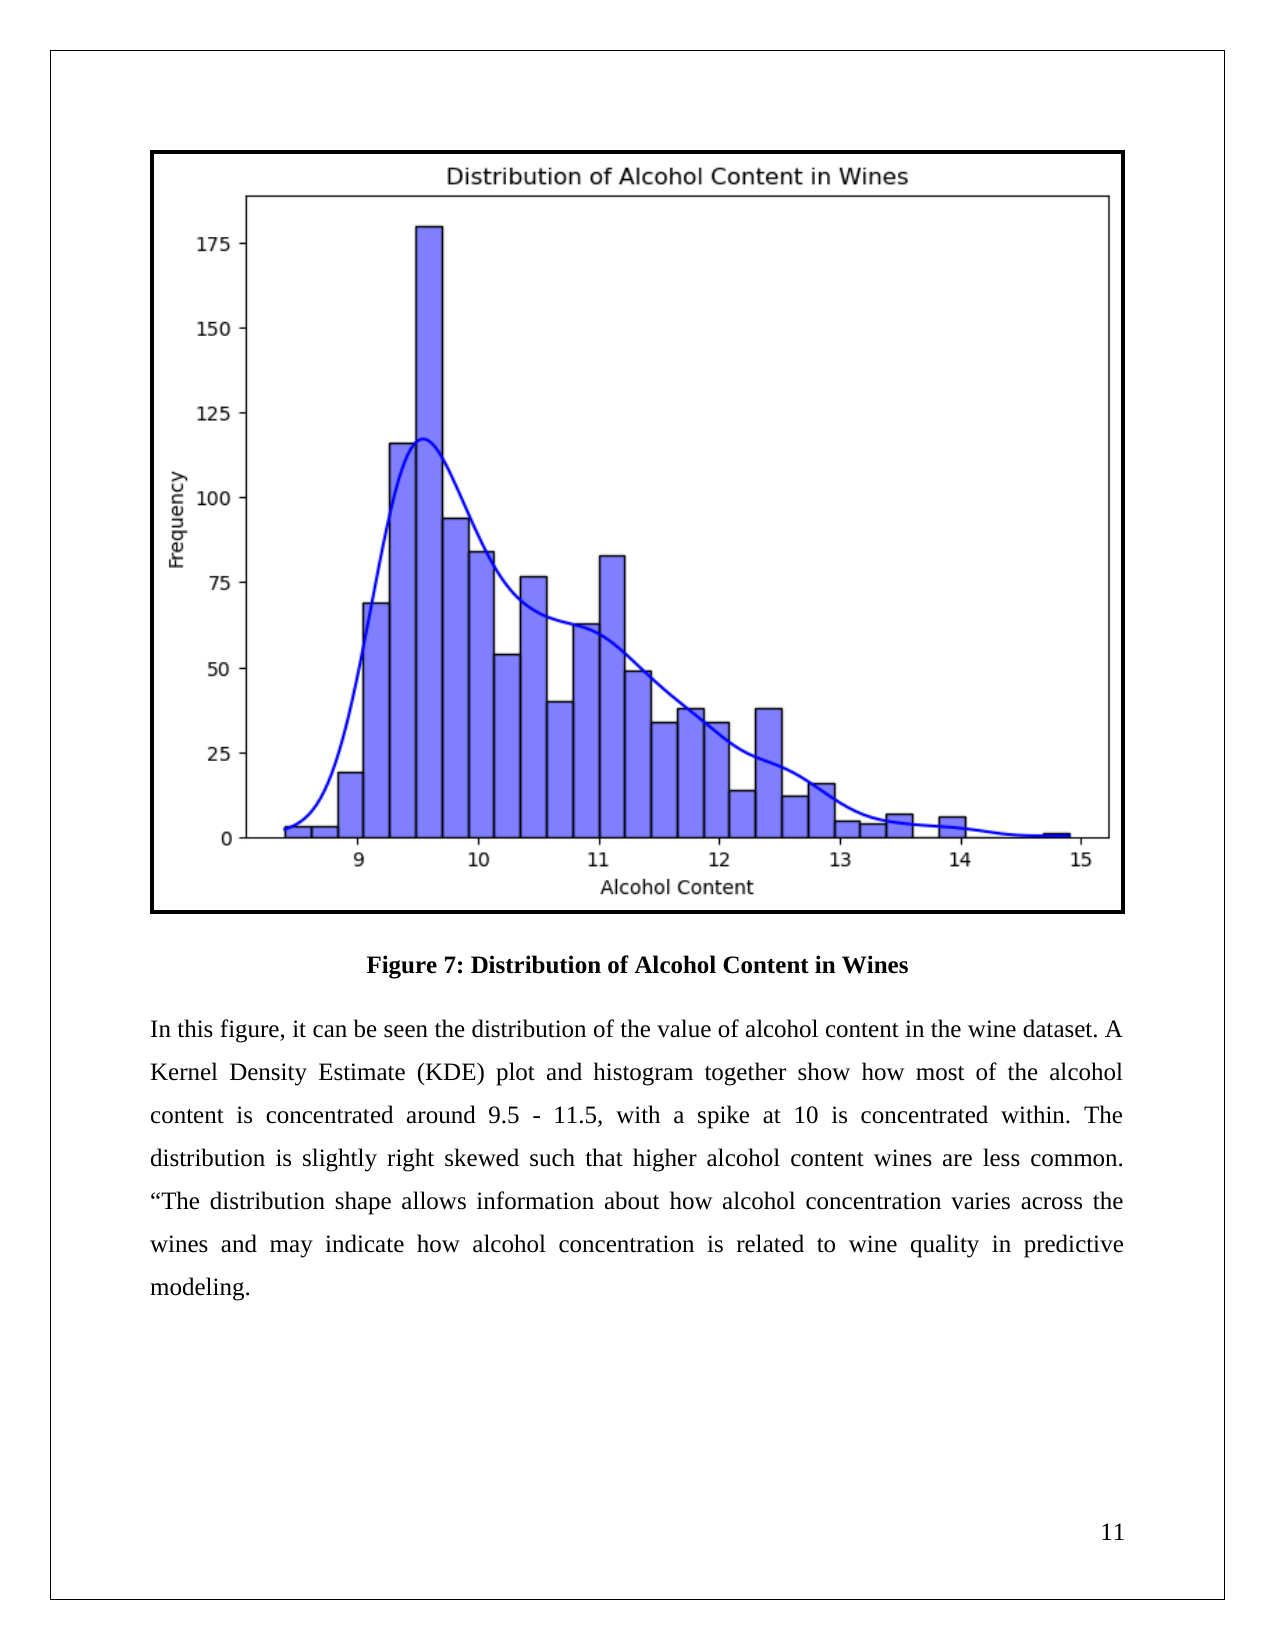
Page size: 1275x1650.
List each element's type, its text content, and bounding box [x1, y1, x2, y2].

picture [154, 154, 1121, 910]
text Figure 7: Distribution of Alcohol Content in Wines [150, 950, 1125, 978]
text In this figure, it can be seen the distribution of the value of alcohol content in the wine dataset. A Kernel Density Estimate (KDE) plot and histogram together show how most of the alcohol content is concentrated around 9.5 - 11.5, with a spike at 10 is concentrated within. The distribution is slightly right skewed such that higher alcohol content wines are less common. “The distribution shape allows information about how alcohol concentration varies across the wines and may indicate how alcohol concentration is related to wine quality in predictive modeling. [150, 1014, 1125, 1301]
